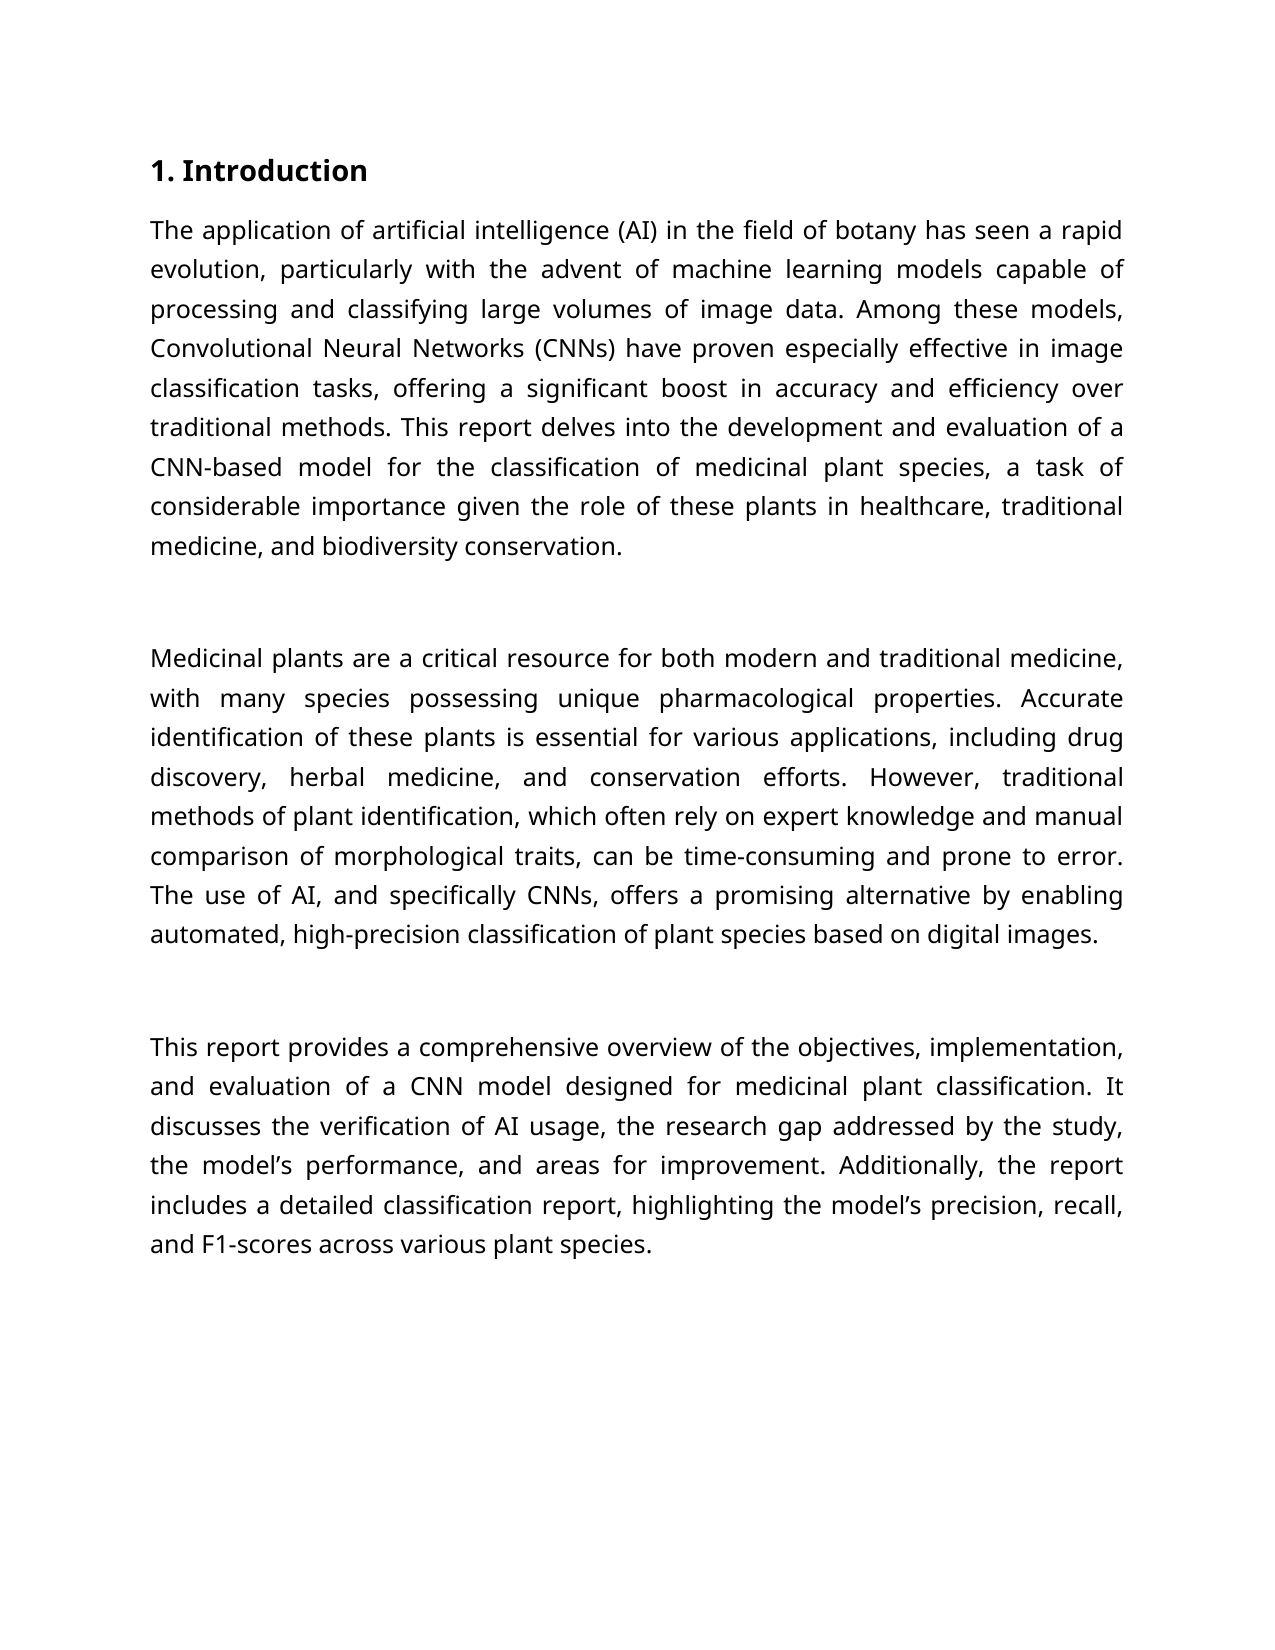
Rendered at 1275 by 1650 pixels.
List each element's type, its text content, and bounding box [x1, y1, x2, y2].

text 1. Introduction [150, 150, 1125, 190]
text This report provides a comprehensive overview of the objectives, implementation, and evaluation of a CNN model designed for medicinal plant classification. It discusses the verification of AI usage, the research gap addressed by the study, the model’s performance, and areas for improvement. Additionally, the report includes a detailed classification report, highlighting the model’s precision, recall, and F1-scores across various plant species. [150, 1029, 1125, 1261]
text The application of artificial intelligence (AI) in the field of botany has seen a rapid evolution, particularly with the advent of machine learning models capable of processing and classifying large volumes of image data. Among these models, Convolutional Neural Networks (CNNs) have proven especially effective in image classification tasks, offering a significant boost in accuracy and efficiency over traditional methods. This report delves into the development and evaluation of a CNN-based model for the classification of medicinal plant species, a task of considerable importance given the role of these plants in healthcare, traditional medicine, and biodiversity conservation. [150, 213, 1125, 562]
text Medicinal plants are a critical resource for both modern and traditional medicine, with many species possessing unique pharmacological properties. Accurate identification of these plants is essential for various applications, including drug discovery, herbal medicine, and conservation efforts. However, traditional methods of plant identification, which often rely on expert knowledge and manual comparison of morphological traits, can be time-consuming and prone to error. The use of AI, and specifically CNNs, offers a promising alternative by enabling automated, high-precision classification of plant species based on digital images. [150, 641, 1125, 951]
